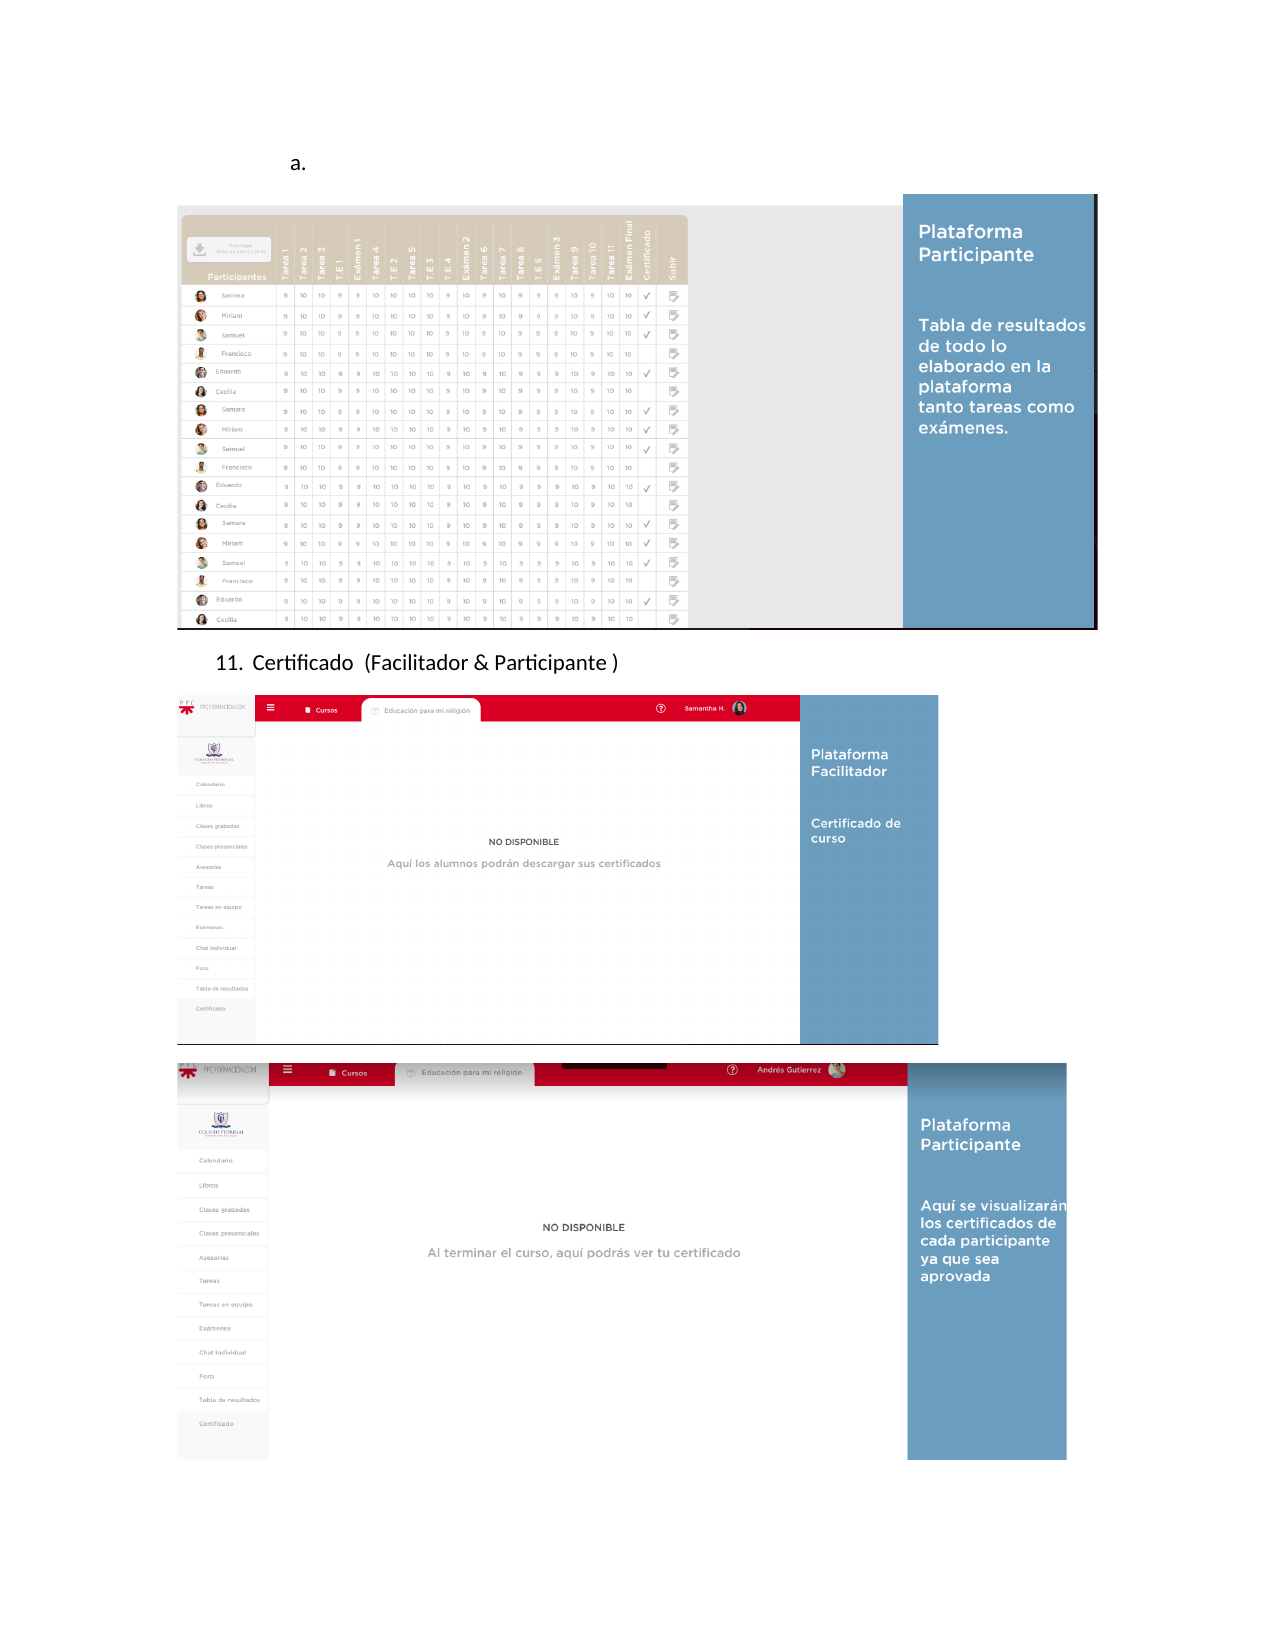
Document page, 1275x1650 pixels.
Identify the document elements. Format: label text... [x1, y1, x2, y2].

picture [177, 194, 1098, 630]
picture [177, 1063, 1067, 1460]
list Certificado (Facilitador & Participante ) [215, 648, 1098, 676]
picture [177, 695, 939, 1045]
